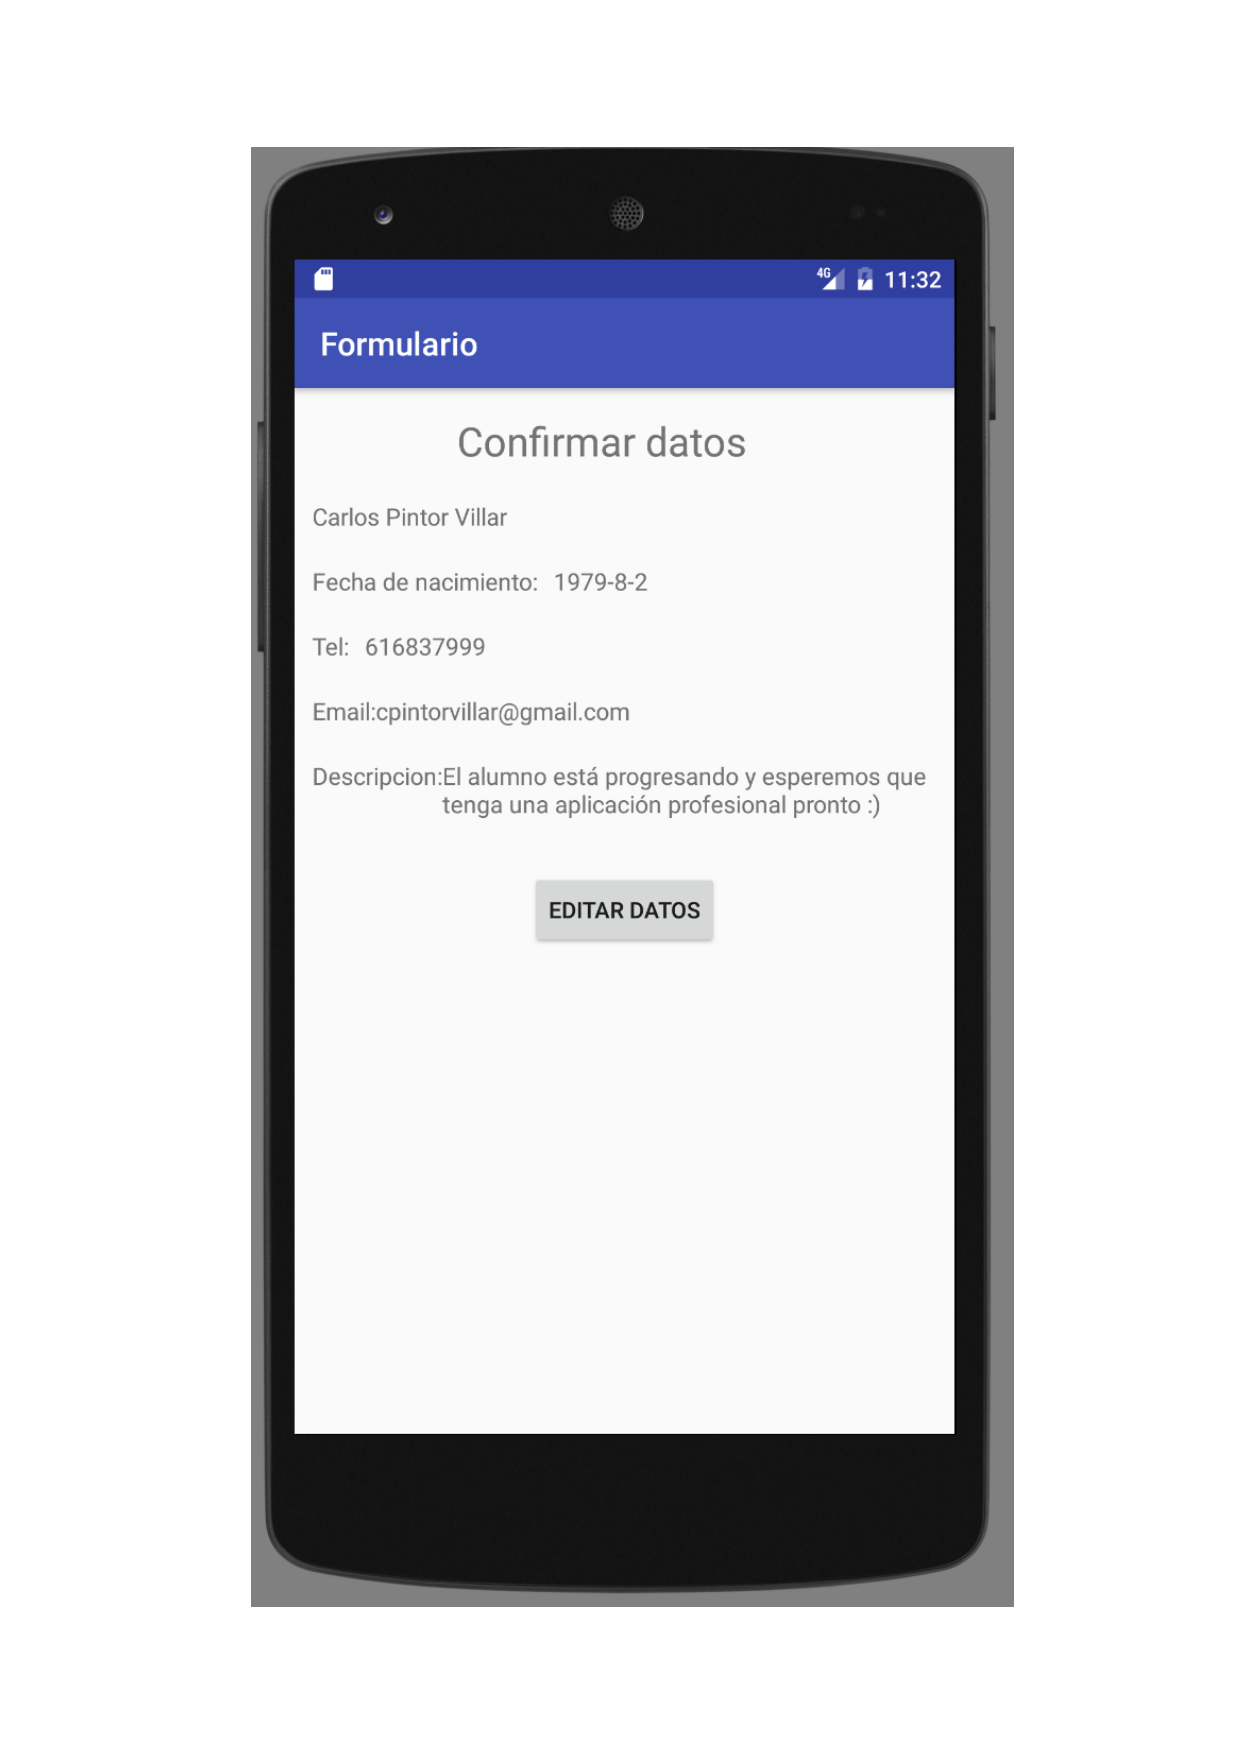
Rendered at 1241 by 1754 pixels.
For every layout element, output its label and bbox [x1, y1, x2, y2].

picture [251, 147, 1014, 1607]
